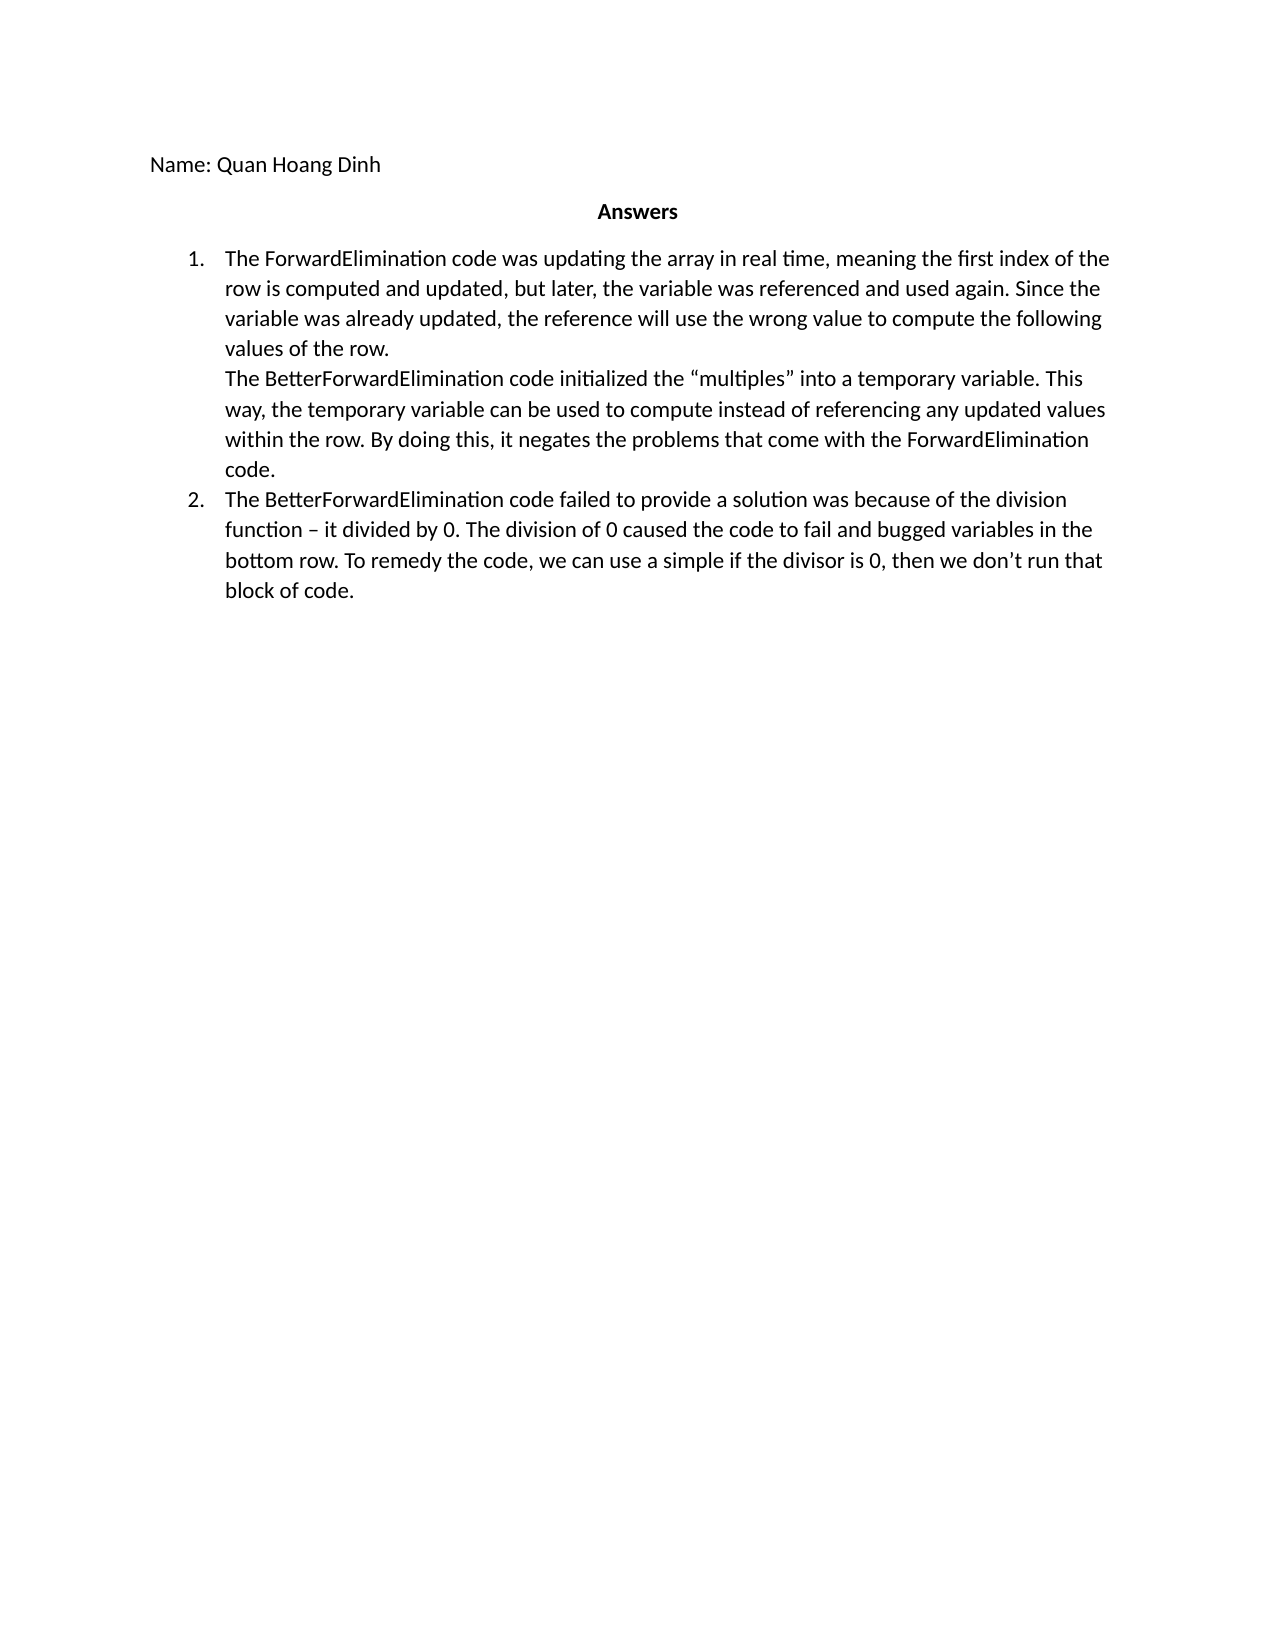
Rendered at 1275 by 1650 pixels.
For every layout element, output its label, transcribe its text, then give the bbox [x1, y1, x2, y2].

text Answers [150, 197, 1125, 225]
list The BetterForwardElimination code initialized the “multiples” into a temporary variable. This way, the temporary variable can be used to compute instead of referencing any updated values within the row. By doing this, it negates the problems that come with the ForwardElimination code. [225, 364, 1125, 483]
list The ForwardElimination code was updating the array in real time, meaning the first index of the row is computed and updated, but later, the variable was referenced and used again. Since the variable was already updated, the reference will use the wrong value to compute the following values of the row. [187, 244, 1125, 362]
list The BetterForwardElimination code failed to provide a solution was because of the division function – it divided by 0. The division of 0 caused the code to fail and bugged variables in the bottom row. To remedy the code, we can use a simple if the divisor is 0, then we don’t run that block of code. [187, 485, 1125, 604]
text Name: Quan Hoang Dinh [150, 150, 1125, 178]
